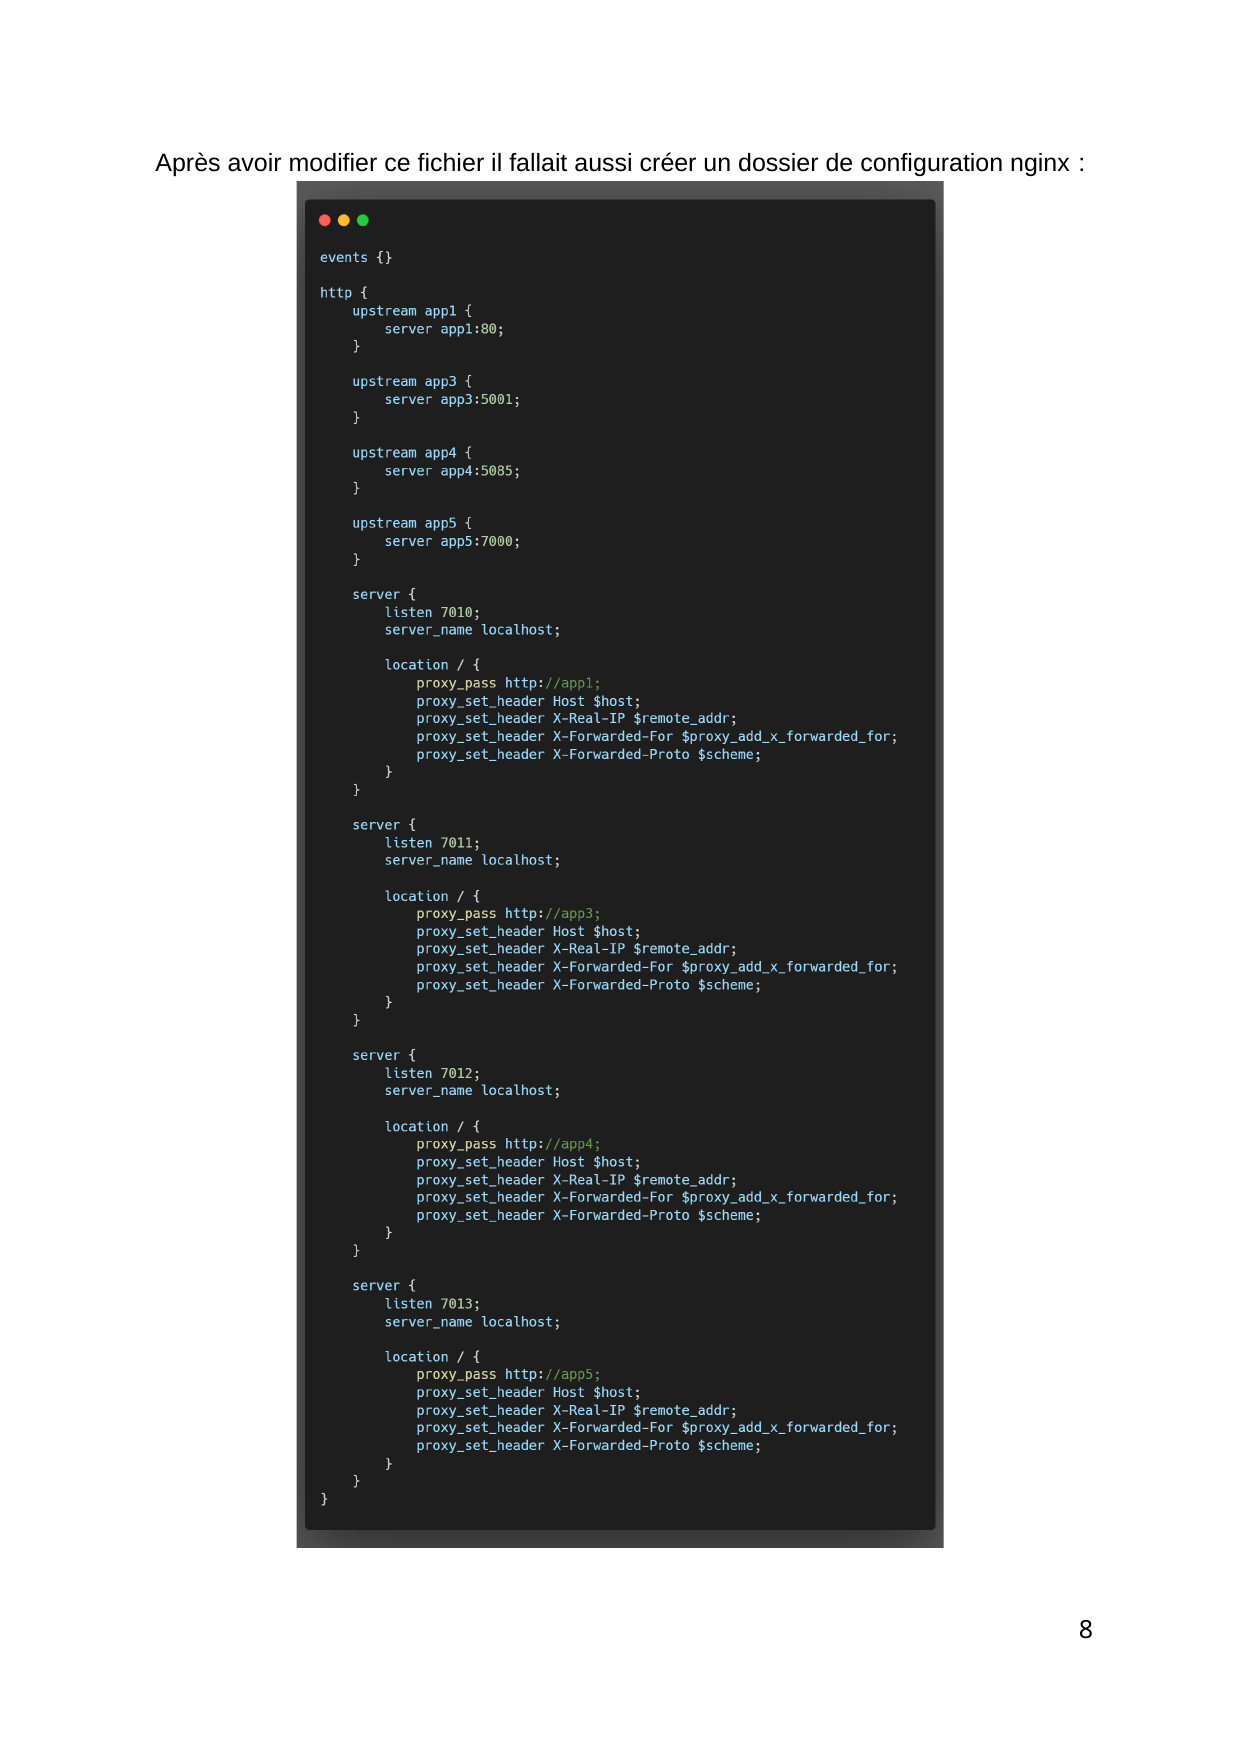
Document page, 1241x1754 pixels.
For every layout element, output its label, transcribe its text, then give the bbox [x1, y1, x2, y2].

picture [296, 181, 944, 1548]
